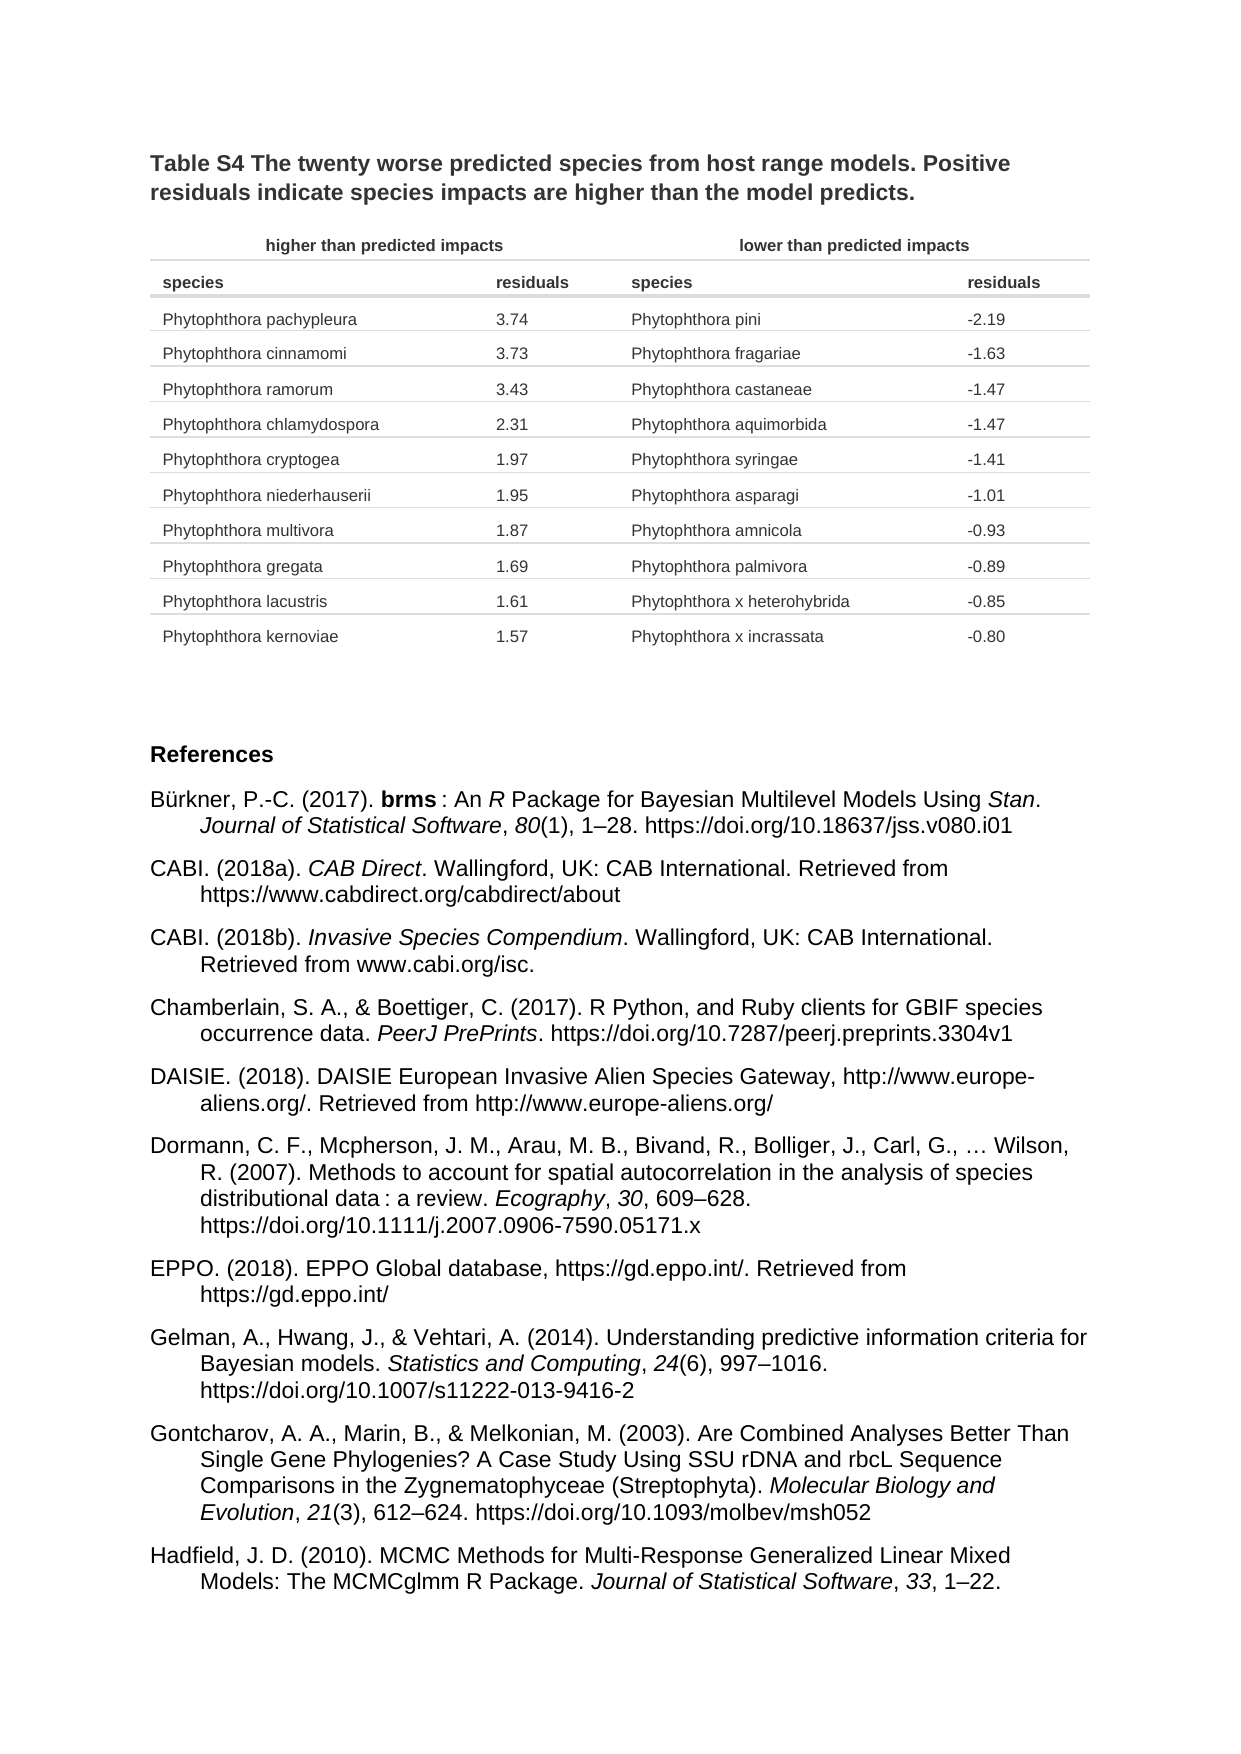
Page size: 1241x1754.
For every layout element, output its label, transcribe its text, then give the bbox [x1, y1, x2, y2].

table_cell species [619, 261, 955, 294]
text Chamberlain, S. A., & Boettiger, C. (2017). R Python, and Ruby clients for GBIF species occurrence data. PeerJ PrePrints. https://doi.org/10.7287/peerj.preprints.3304v1 [150, 994, 1090, 1046]
text DAISIE. (2018). DAISIE European Invasive Alien Species Gateway, http://www.europe-aliens.org/. Retrieved from http://www.europe-aliens.org/ [150, 1063, 1090, 1116]
text Hadfield, J. D. (2010). MCMC Methods for Multi-Response Generalized Linear Mixed Models: The MCMCglmm R Package. Journal of Statistical Software, 33, 1–22. [150, 1542, 1090, 1594]
table_cell 1.61 [483, 579, 619, 613]
table_cell Phytophthora niederhauserii [150, 473, 483, 507]
table_cell -0.80 [955, 615, 1090, 648]
table_cell 1.69 [483, 544, 619, 578]
table_cell 2.31 [483, 402, 619, 436]
table_cell 3.73 [483, 331, 619, 365]
table_cell -0.89 [955, 544, 1090, 578]
table_cell Phytophthora cryptogea [150, 438, 483, 471]
table_cell Phytophthora ramorum [150, 367, 483, 401]
table_cell Phytophthora palmivora [619, 544, 955, 578]
table_cell -1.47 [955, 402, 1090, 436]
text CABI. (2018b). Invasive Species Compendium. Wallingford, UK: CAB International. Retrieved from www.cabi.org/isc. [150, 924, 1090, 977]
table_cell -0.93 [955, 508, 1090, 542]
table_cell residuals [955, 261, 1090, 294]
text CABI. (2018a). CAB Direct. Wallingford, UK: CAB International. Retrieved from https://www.cabdirect.org/cabdirect/about [150, 855, 1090, 908]
table_cell 1.95 [483, 473, 619, 507]
table_cell -1.41 [955, 438, 1090, 471]
table_cell 3.74 [483, 298, 619, 330]
table_cell Phytophthora pini [619, 298, 955, 330]
table_cell 1.57 [483, 615, 619, 648]
text EPPO. (2018). EPPO Global database, https://gd.eppo.int/. Retrieved from https://gd.eppo.int/ [150, 1254, 1090, 1307]
table_cell Phytophthora lacustris [150, 579, 483, 613]
text Gontcharov, A. A., Marin, B., & Melkonian, M. (2003). Are Combined Analyses Better Than Single Gene Phylogenies? A Case Study Using SSU rDNA and rbcL Sequence Comparisons in the Zygnematophyceae (Streptophyta). Molecular Biology and Evolution, 21(3), 612–624. https://doi.org/10.1093/molbev/msh052 [150, 1420, 1090, 1525]
text Gelman, A., Hwang, J., & Vehtari, A. (2014). Understanding predictive information criteria for Bayesian models. Statistics and Computing, 24(6), 997–1016. https://doi.org/10.1007/s11222-013-9416-2 [150, 1324, 1090, 1403]
text Table S4 The twenty worse predicted species from host range models. Positive residuals indicate species impacts are higher than the model predicts. [150, 150, 1090, 205]
table_cell 1.87 [483, 508, 619, 542]
table_cell residuals [483, 261, 619, 294]
table_cell Phytophthora cinnamomi [150, 331, 483, 365]
table_cell 3.43 [483, 367, 619, 401]
table_cell Phytophthora asparagi [619, 473, 955, 507]
table_cell species [150, 261, 483, 294]
table_cell Phytophthora gregata [150, 544, 483, 578]
text References [150, 741, 1090, 767]
table_header lower than predicted impacts [619, 224, 1090, 259]
table_cell Phytophthora multivora [150, 508, 483, 542]
text Dormann, C. F., Mcpherson, J. M., Arau, M. B., Bivand, R., Bolliger, J., Carl, G., … Wilson, R. (2007). Methods to account for spatial autocorrelation in the analysis of species distributional data : a review. Ecography, 30, 609–628. https://doi.org/10.1111/j.2007.0906-7590.05171.x [150, 1132, 1090, 1238]
table_cell Phytophthora kernoviae [150, 615, 483, 648]
table_cell Phytophthora castaneae [619, 367, 955, 401]
table_cell Phytophthora pachypleura [150, 298, 483, 330]
table_cell 1.97 [483, 438, 619, 471]
table_cell -2.19 [955, 298, 1090, 330]
table_cell Phytophthora aquimorbida [619, 402, 955, 436]
text Bürkner, P.-C. (2017). brms : An R Package for Bayesian Multilevel Models Using Stan. Journal of Statistical Software, 80(1), 1–28. https://doi.org/10.18637/jss.v080.i01 [150, 786, 1090, 838]
table_cell -1.63 [955, 331, 1090, 365]
table_cell Phytophthora amnicola [619, 508, 955, 542]
table_cell -1.47 [955, 367, 1090, 401]
table_cell -0.85 [955, 579, 1090, 613]
table_cell Phytophthora fragariae [619, 331, 955, 365]
table_cell Phytophthora x incrassata [619, 615, 955, 648]
table_cell Phytophthora syringae [619, 438, 955, 471]
table_cell -1.01 [955, 473, 1090, 507]
table_cell Phytophthora x heterohybrida [619, 579, 955, 613]
table_header higher than predicted impacts [150, 224, 619, 259]
table_cell Phytophthora chlamydospora [150, 402, 483, 436]
